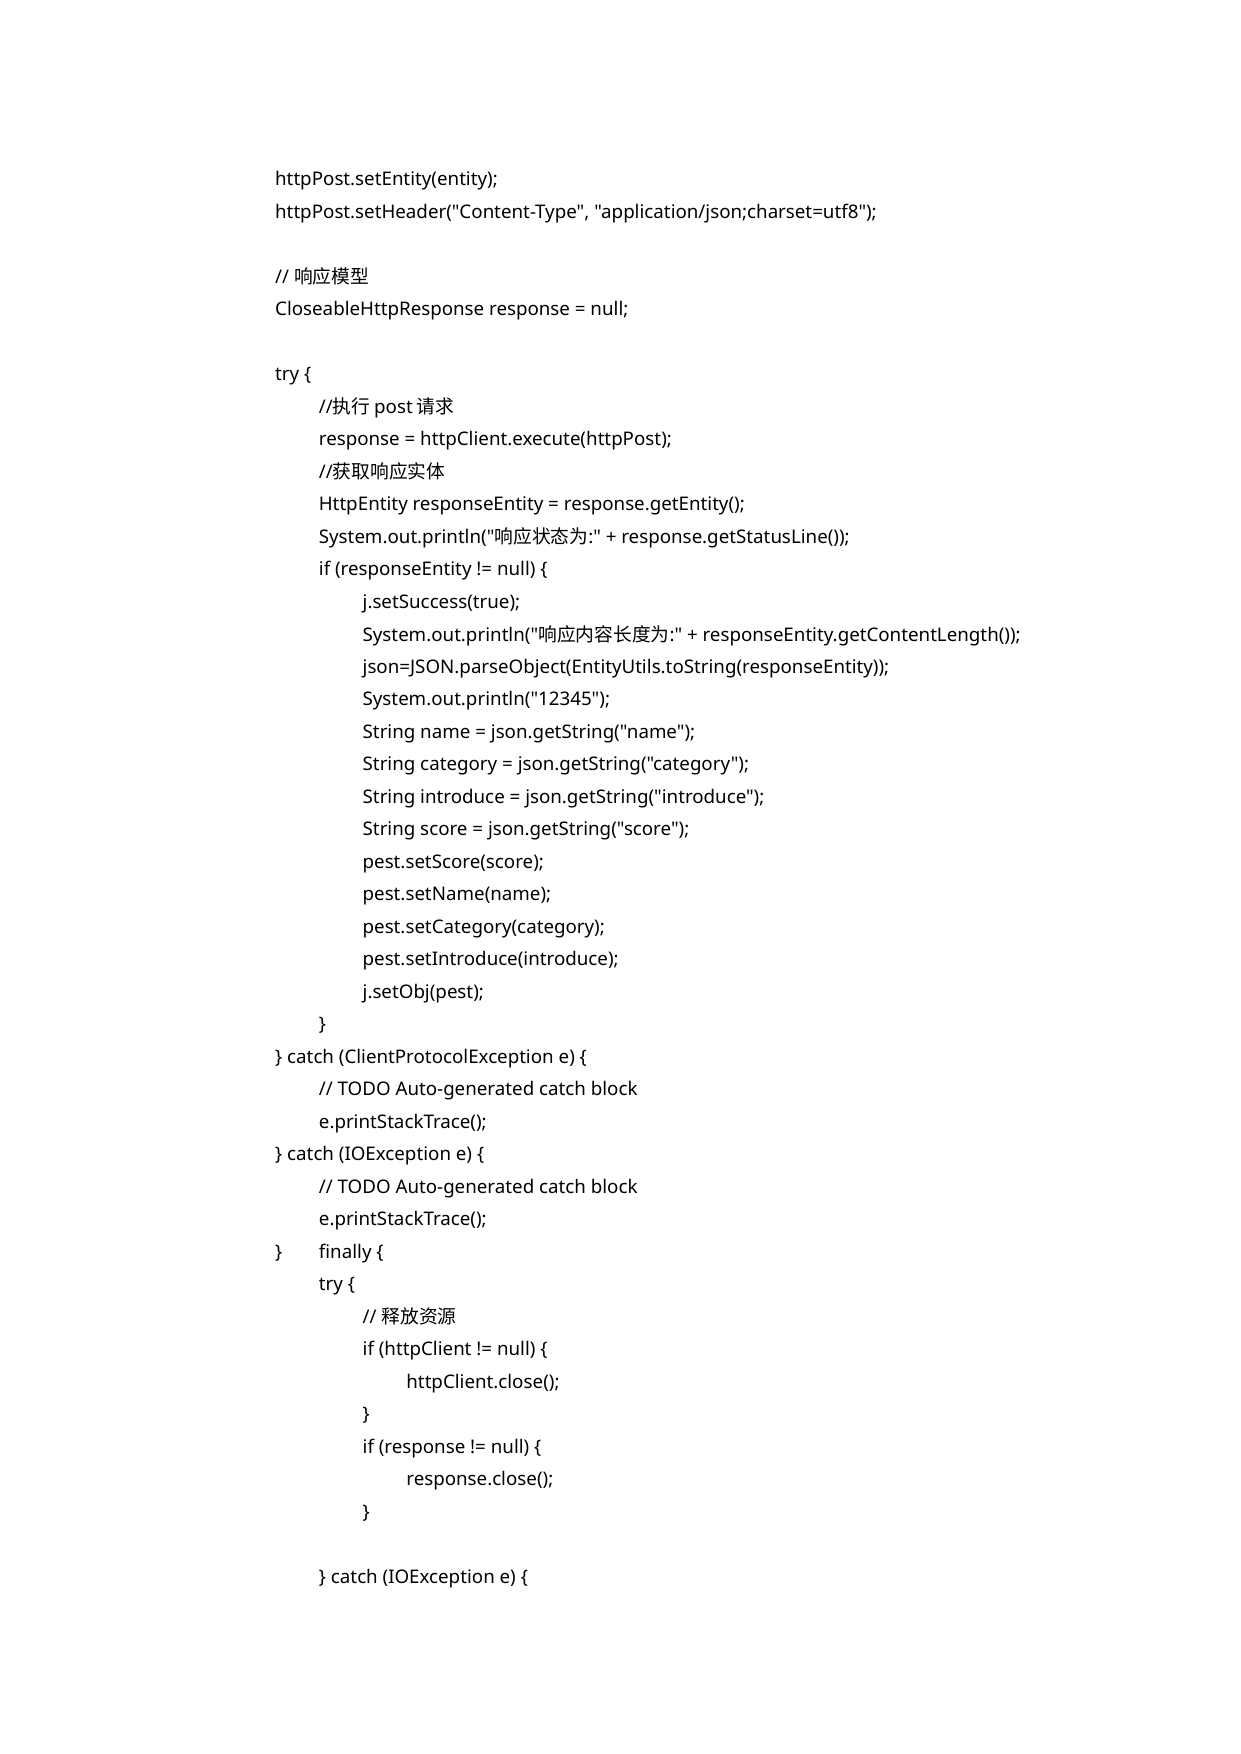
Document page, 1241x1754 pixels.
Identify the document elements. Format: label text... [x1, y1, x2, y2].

text } catch (IOException e) { [187, 1559, 1053, 1592]
text } [187, 1494, 1053, 1527]
text } catch (IOException e) { [187, 1137, 1053, 1169]
text System.out.println("响应内容长度为:" + responseEntity.getContentLength()); [187, 617, 1053, 649]
text } finally { [187, 1234, 1053, 1267]
text json=JSON.parseObject(EntityUtils.toString(responseEntity)); [187, 649, 1053, 682]
text httpPost.setHeader("Content-Type", "application/json;charset=utf8"); [187, 194, 1053, 227]
text httpClient.close(); [187, 1364, 1053, 1397]
text HttpEntity responseEntity = response.getEntity(); [187, 487, 1053, 519]
text httpPost.setEntity(entity); [187, 162, 1053, 194]
text String category = json.getString("category"); [187, 747, 1053, 779]
text // TODO Auto-generated catch block [187, 1169, 1053, 1202]
text } [187, 1397, 1053, 1429]
text j.setSuccess(true); [187, 584, 1053, 617]
text System.out.println("12345"); [187, 682, 1053, 714]
text e.printStackTrace(); [187, 1202, 1053, 1234]
text if (response != null) { [187, 1429, 1053, 1462]
text pest.setName(name); [187, 877, 1053, 909]
text } [187, 1007, 1053, 1039]
text try { [187, 1267, 1053, 1299]
text response.close(); [187, 1462, 1053, 1494]
text String score = json.getString("score"); [187, 812, 1053, 844]
text } catch (ClientProtocolException e) { [187, 1039, 1053, 1072]
text // 释放资源 [187, 1299, 1053, 1332]
text String introduce = json.getString("introduce"); [187, 779, 1053, 812]
text pest.setCategory(category); [187, 909, 1053, 942]
text if (responseEntity != null) { [187, 552, 1053, 584]
text j.setObj(pest); [187, 974, 1053, 1007]
text System.out.println("响应状态为:" + response.getStatusLine()); [187, 519, 1053, 552]
text // TODO Auto-generated catch block [187, 1072, 1053, 1104]
text if (httpClient != null) { [187, 1332, 1053, 1364]
text response = httpClient.execute(httpPost); [187, 422, 1053, 454]
text CloseableHttpResponse response = null; [187, 292, 1053, 324]
text //获取响应实体 [187, 454, 1053, 487]
text // 响应模型 [187, 259, 1053, 292]
text e.printStackTrace(); [187, 1104, 1053, 1137]
text pest.setScore(score); [187, 844, 1053, 877]
text try { [187, 357, 1053, 389]
text //执行post请求 [187, 389, 1053, 422]
text String name = json.getString("name"); [187, 714, 1053, 747]
text pest.setIntroduce(introduce); [187, 942, 1053, 974]
